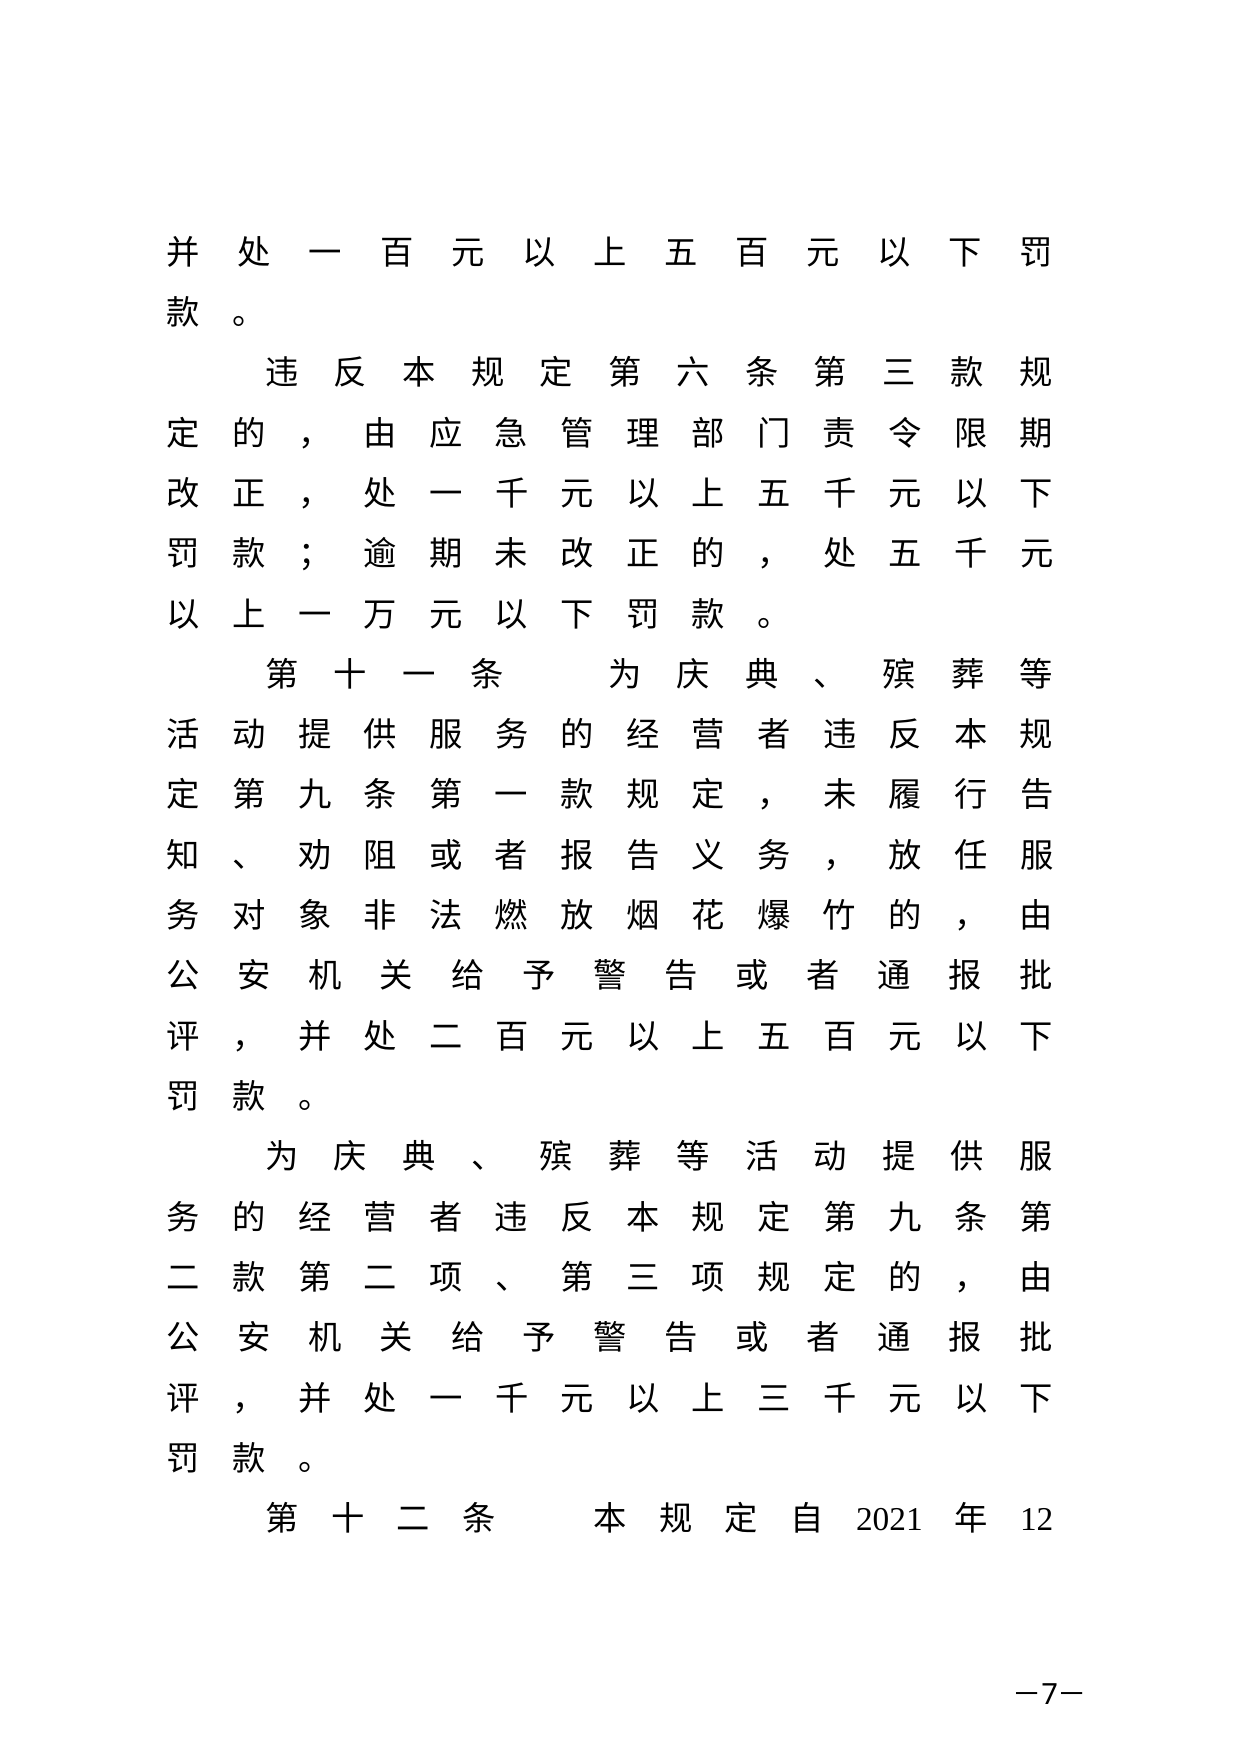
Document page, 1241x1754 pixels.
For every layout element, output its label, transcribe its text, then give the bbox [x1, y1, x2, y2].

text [167, 219, 1085, 340]
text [167, 1486, 1085, 1546]
text 第十一条 为庆典、殡葬等活动提供服务的经营者违反本规定第九条第一款规定，未履行告知、劝阻或者报告义务，放任服务对象非法燃放烟花爆竹的，由公安机关给予警告或者通报批评，并处二百元以上五百元以下罚款。 [167, 642, 1085, 1124]
text 违反本规定第六条第三款规定的，由应急管理部门责令限期改正，处一千元以上五千元以下罚款；逾期未改正的，处五千元以上一万元以下罚款。 [167, 340, 1085, 642]
text 为庆典、殡葬等活动提供服务的经营者违反本规定第九条第二款第二项、第三项规定的，由公安机关给予警告或者通报批评，并处一千元以上三千元以下罚款。 [167, 1124, 1085, 1486]
